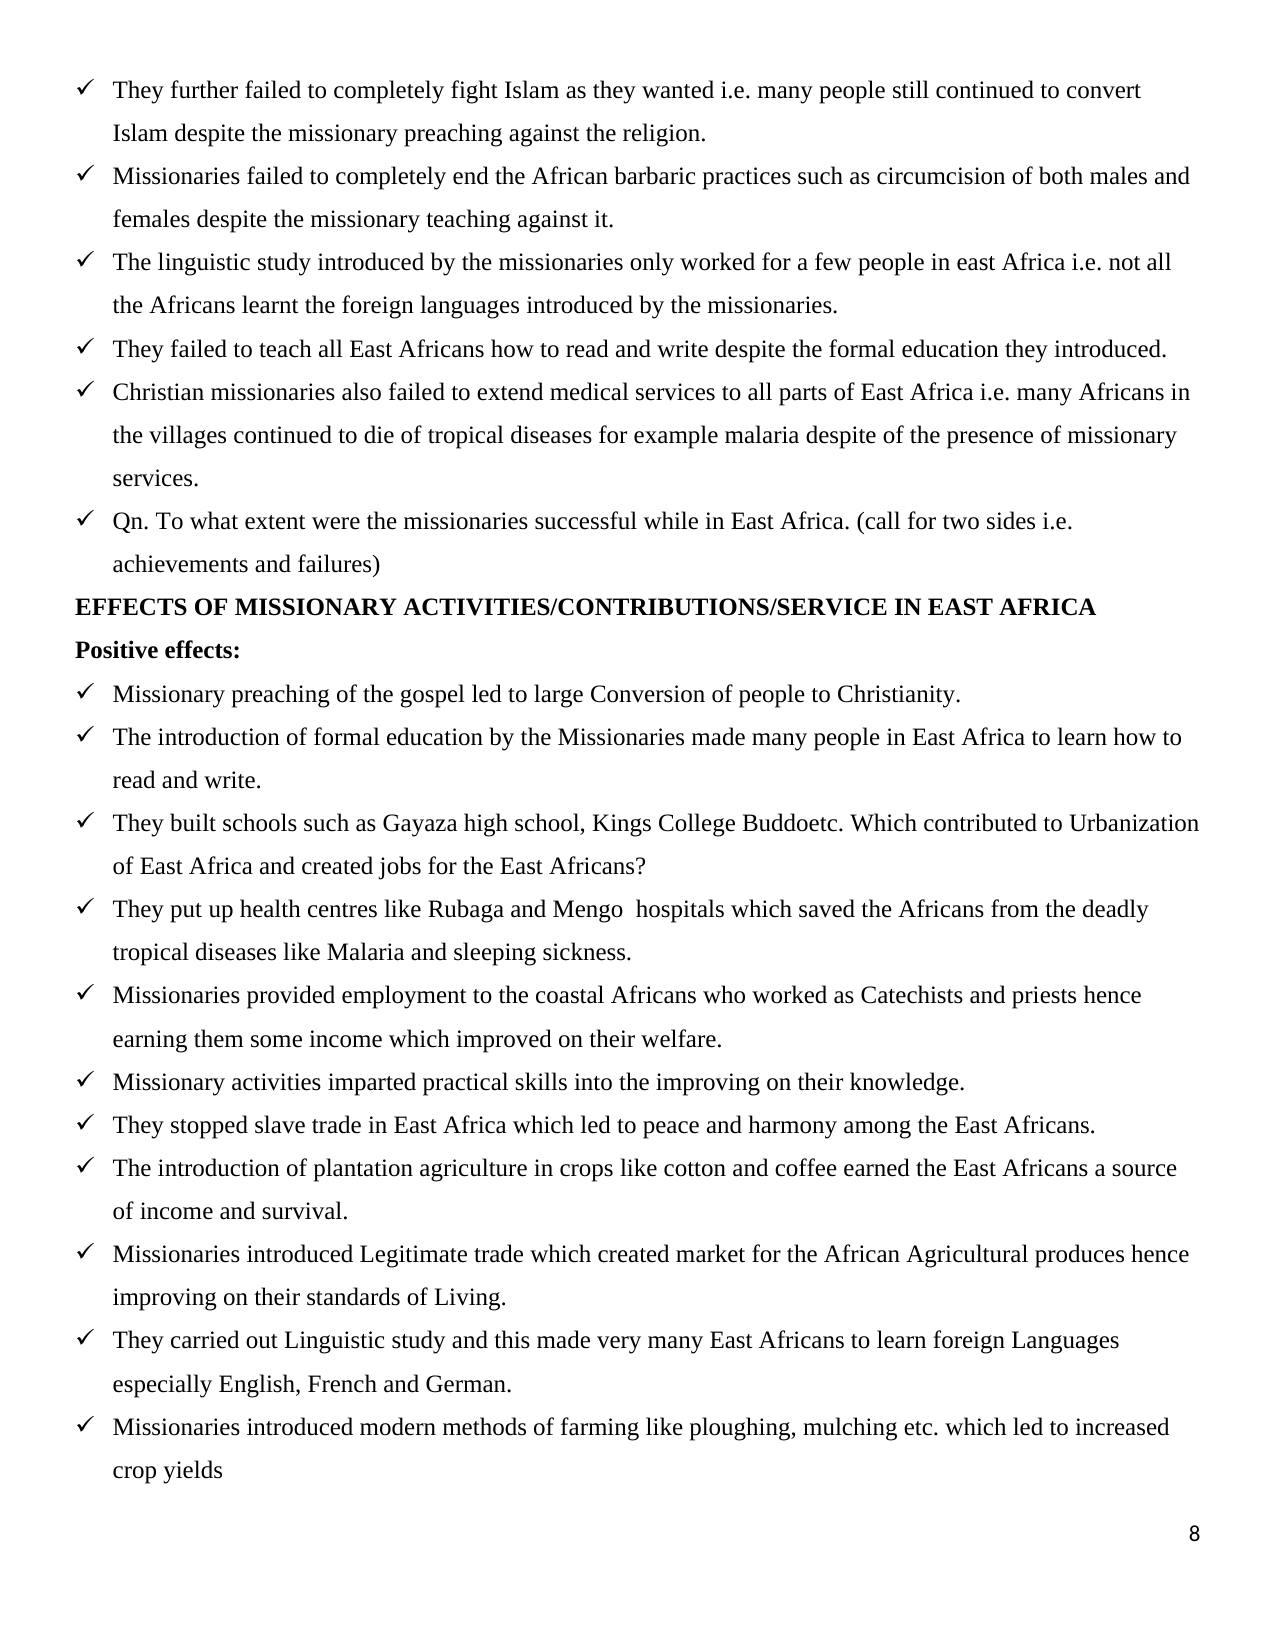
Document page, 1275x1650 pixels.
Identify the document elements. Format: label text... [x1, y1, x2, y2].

list They built schools such as Gayaza high school, Kings College Buddoetc. Which contributed to Urbanization of East Africa and created jobs for the East Africans? [75, 808, 1200, 880]
list Christian missionaries also failed to extend medical services to all parts of East Africa i.e. many Africans in the villages continued to die of tropical diseases for example malaria despite of the presence of missionary services. [75, 377, 1200, 492]
text Positive effects: [75, 636, 1200, 664]
list Missionaries introduced Legitimate trade which created market for the African Agricultural produces hence improving on their standards of Living. [75, 1239, 1200, 1311]
list Qn. To what extent were the missionaries successful while in East Africa. (call for two sides i.e. achievements and failures) [75, 506, 1200, 578]
list Missionaries provided employment to the coastal Africans who worked as Catechists and priests hence earning them some income which improved on their welfare. [75, 981, 1200, 1052]
list The linguistic study introduced by the missionaries only worked for a few people in east Africa i.e. not all the Africans learnt the foreign languages introduced by the missionaries. [75, 247, 1200, 319]
list They put up health centres like Rubaga and Mengo hospitals which saved the Africans from the deadly tropical diseases like Malaria and sleeping sickness. [75, 894, 1200, 966]
list They failed to teach all East Africans how to read and write despite the formal education they introduced. [75, 334, 1200, 362]
list The introduction of plantation agriculture in crops like cotton and coffee earned the East Africans a source of income and survival. [75, 1153, 1200, 1225]
list They carried out Linguistic study and this made very many East Africans to learn foreign Languages especially English, French and German. [75, 1326, 1200, 1397]
text EFFECTS OF MISSIONARY ACTIVITIES/CONTRIBUTIONS/SERVICE IN EAST AFRICA [75, 592, 1200, 621]
list Missionary activities imparted practical skills into the improving on their knowledge. [75, 1067, 1200, 1096]
list Missionaries introduced modern methods of farming like ploughing, mulching etc. which led to increased crop yields [75, 1412, 1200, 1484]
list The introduction of formal education by the Missionaries made many people in East Africa to learn how to read and write. [75, 722, 1200, 794]
list Missionary preaching of the gospel led to large Conversion of people to Christianity. [75, 679, 1200, 707]
list They stopped slave trade in East Africa which led to peace and harmony among the East Africans. [75, 1110, 1200, 1139]
list Missionaries failed to completely end the African barbaric practices such as circumcision of both males and females despite the missionary teaching against it. [75, 161, 1200, 233]
list They further failed to completely fight Islam as they wanted i.e. many people still continued to convert Islam despite the missionary preaching against the religion. [75, 75, 1200, 147]
